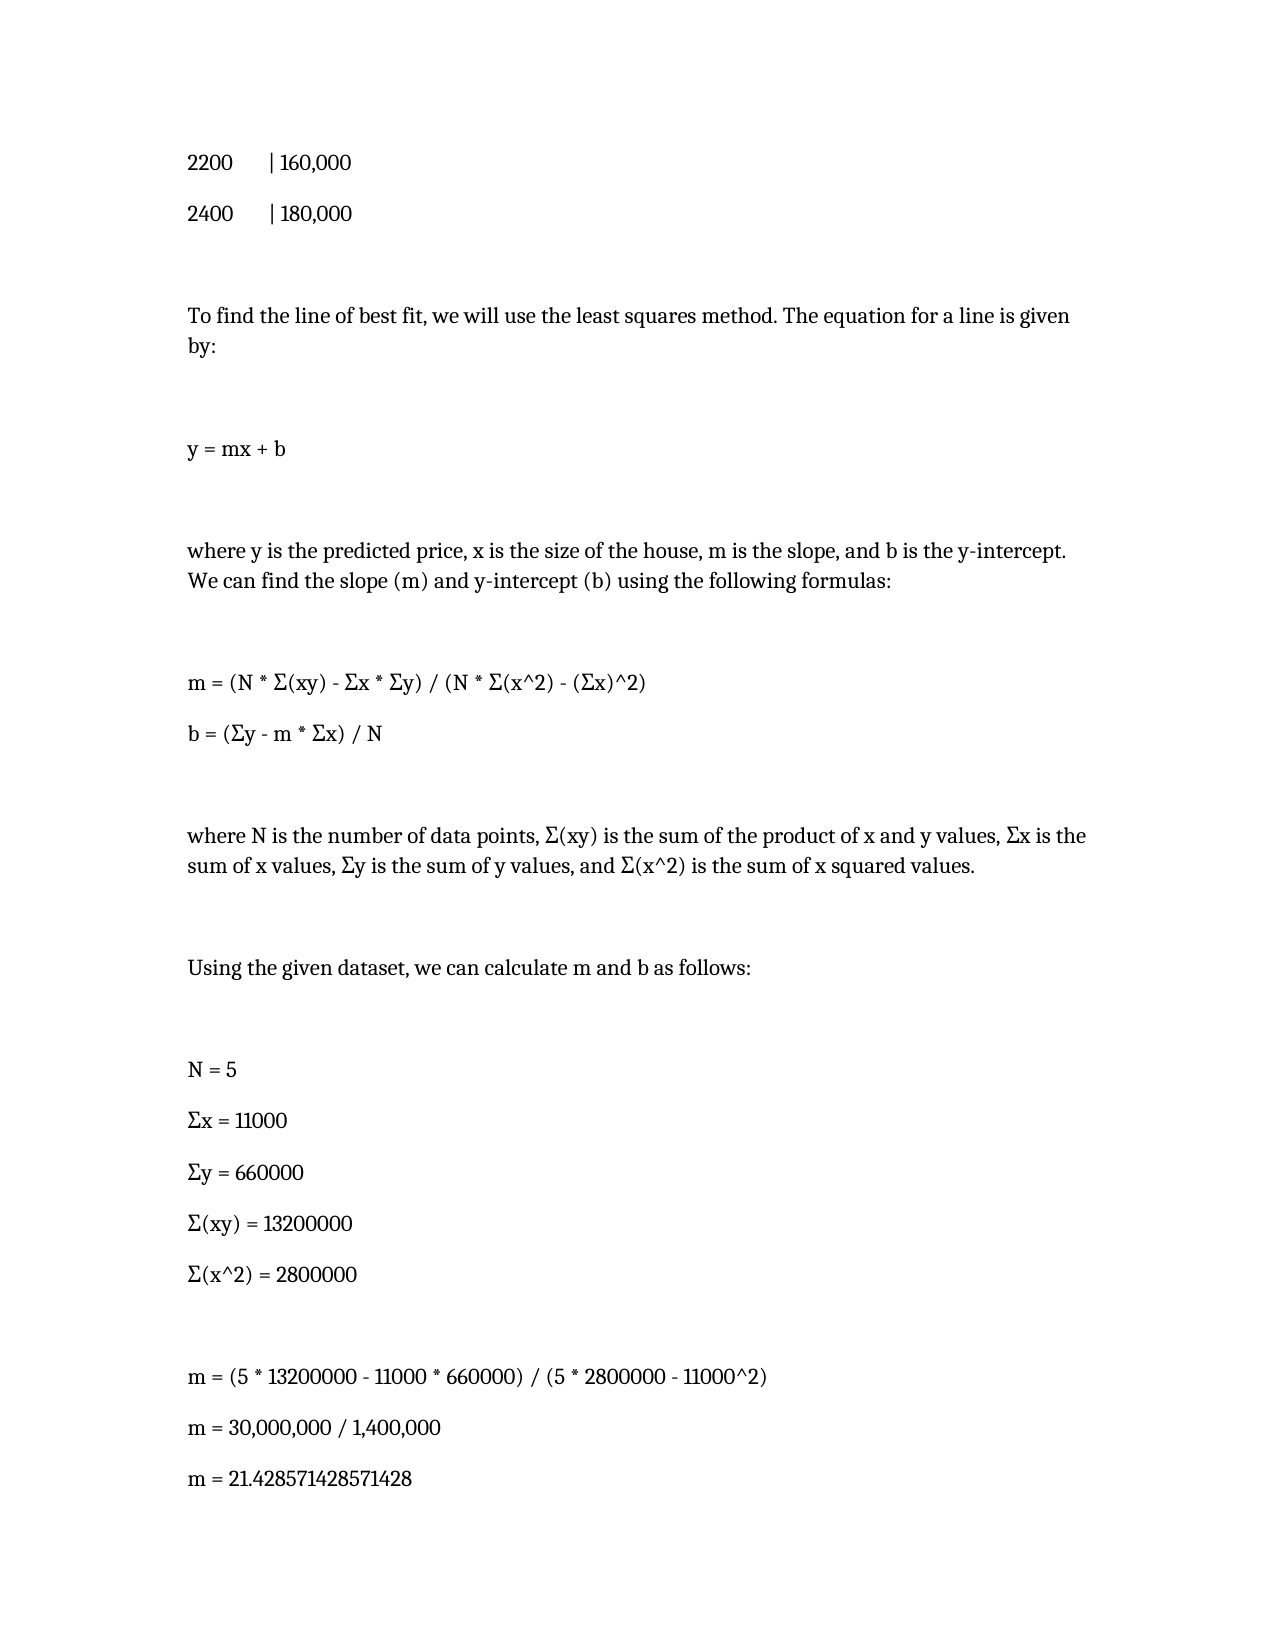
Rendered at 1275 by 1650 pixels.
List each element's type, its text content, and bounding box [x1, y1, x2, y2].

text Σy = 660000 [187, 1159, 1087, 1186]
text where N is the number of data points, Σ(xy) is the sum of the product of x and y values, Σx is the sum of x values, Σy is the sum of y values, and Σ(x^2) is the sum of x squared values. [187, 823, 1087, 879]
text y = mx + b [187, 435, 1087, 462]
text m = 30,000,000 / 1,400,000 [187, 1414, 1087, 1441]
text Σx = 11000 [187, 1108, 1087, 1135]
text To find the line of best fit, we will use the least squares method. The equation for a line is given by: [187, 303, 1087, 360]
text where y is the predicted price, x is the size of the house, m is the slope, and b is the y-intercept. We can find the slope (m) and y-intercept (b) using the following formulas: [187, 537, 1087, 594]
text m = (N * Σ(xy) - Σx * Σy) / (N * Σ(x^2) - (Σx)^2) [187, 670, 1087, 696]
text 2400 | 180,000 [187, 201, 1087, 227]
text N = 5 [187, 1057, 1087, 1084]
text b = (Σy - m * Σx) / N [187, 721, 1087, 747]
text Σ(x^2) = 2800000 [187, 1261, 1087, 1288]
text m = 21.428571428571428 [187, 1466, 1087, 1492]
text 2200 | 160,000 [187, 150, 1087, 176]
text Σ(xy) = 13200000 [187, 1210, 1087, 1237]
text m = (5 * 13200000 - 11000 * 660000) / (5 * 2800000 - 11000^2) [187, 1363, 1087, 1390]
text Using the given dataset, we can calculate m and b as follows: [187, 955, 1087, 982]
